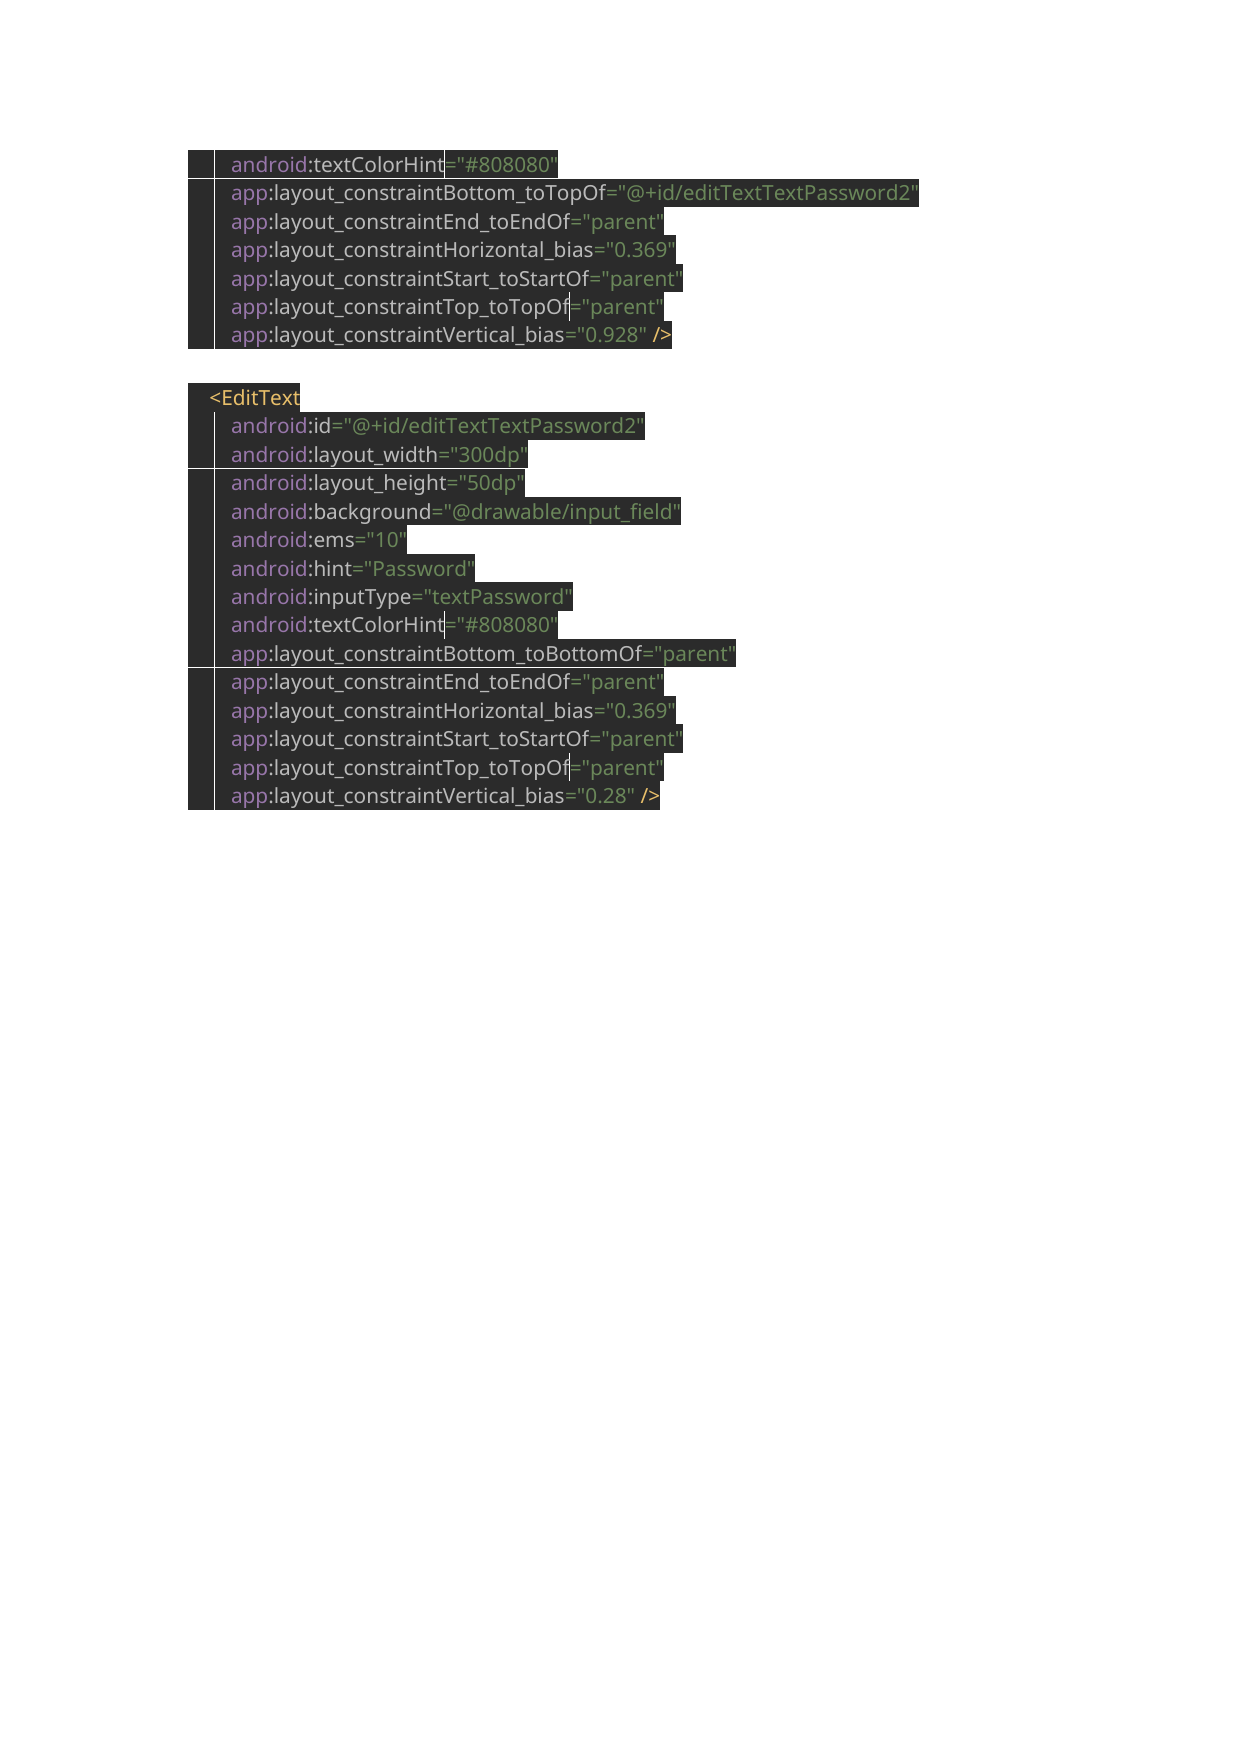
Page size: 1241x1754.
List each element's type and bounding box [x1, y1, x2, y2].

text [187, 150, 1053, 810]
